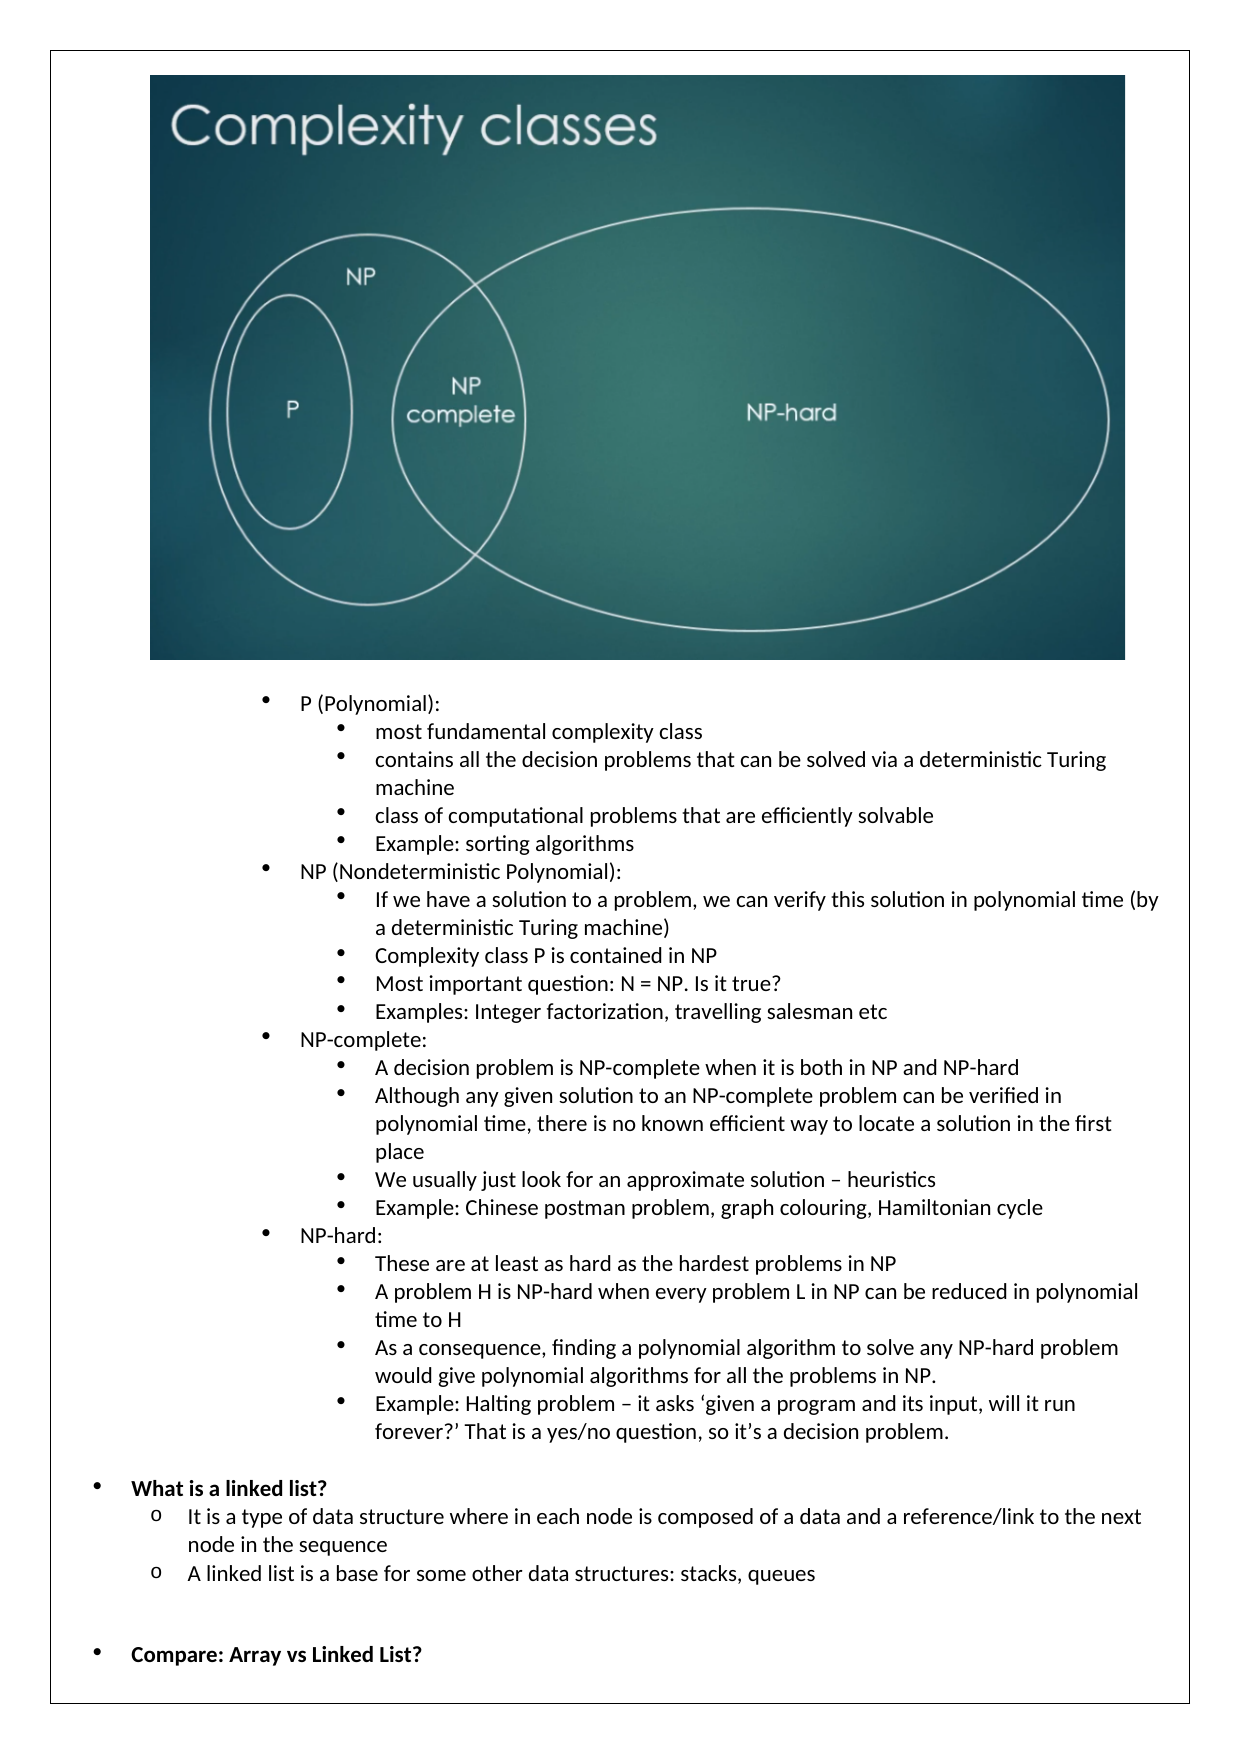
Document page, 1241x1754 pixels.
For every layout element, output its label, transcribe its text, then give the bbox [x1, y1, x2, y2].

list A linked list is a base for some other data structures: stacks, queues [150, 1559, 1165, 1587]
list NP-complete: [262, 1025, 1165, 1053]
list If we have a solution to a problem, we can verify this solution in polynomial time (by a deterministic Turing machine) [337, 885, 1165, 941]
list A decision problem is NP-complete when it is both in NP and NP-hard [337, 1053, 1165, 1081]
list Although any given solution to an NP-complete problem can be verified in polynomial time, there is no known efficient way to locate a solution in the first place [337, 1081, 1165, 1165]
picture [150, 75, 1125, 660]
list most fundamental complexity class [337, 717, 1165, 745]
list A problem H is NP-hard when every problem L in NP can be reduced in polynomial time to H [337, 1277, 1165, 1333]
list Complexity class P is contained in NP [337, 941, 1165, 969]
list class of computational problems that are efficiently solvable [337, 801, 1165, 829]
list Examples: Integer factorization, travelling salesman etc [337, 997, 1165, 1025]
list Example: Halting problem – it asks ‘given a program and its input, will it run forever?’ That is a yes/no question, so it’s a decision problem. [337, 1389, 1165, 1445]
list P (Polynomial): [262, 689, 1165, 717]
list contains all the decision problems that can be solved via a deterministic Turing machine [337, 745, 1165, 801]
list Compare: Array vs Linked List? [94, 1640, 1165, 1668]
list Most important question: N = NP. Is it true? [337, 969, 1165, 997]
list What is a linked list? [94, 1474, 1165, 1502]
list NP (Nondeterministic Polynomial): [262, 857, 1165, 885]
list Example: sorting algorithms [337, 829, 1165, 857]
list It is a type of data structure where in each node is composed of a data and a reference/link to the next node in the sequence [150, 1502, 1165, 1559]
list These are at least as hard as the hardest problems in NP [337, 1249, 1165, 1277]
list As a consequence, finding a polynomial algorithm to solve any NP-hard problem would give polynomial algorithms for all the problems in NP. [337, 1333, 1165, 1389]
list NP-hard: [262, 1221, 1165, 1249]
list We usually just look for an approximate solution – heuristics [337, 1165, 1165, 1193]
list Example: Chinese postman problem, graph colouring, Hamiltonian cycle [337, 1193, 1165, 1221]
